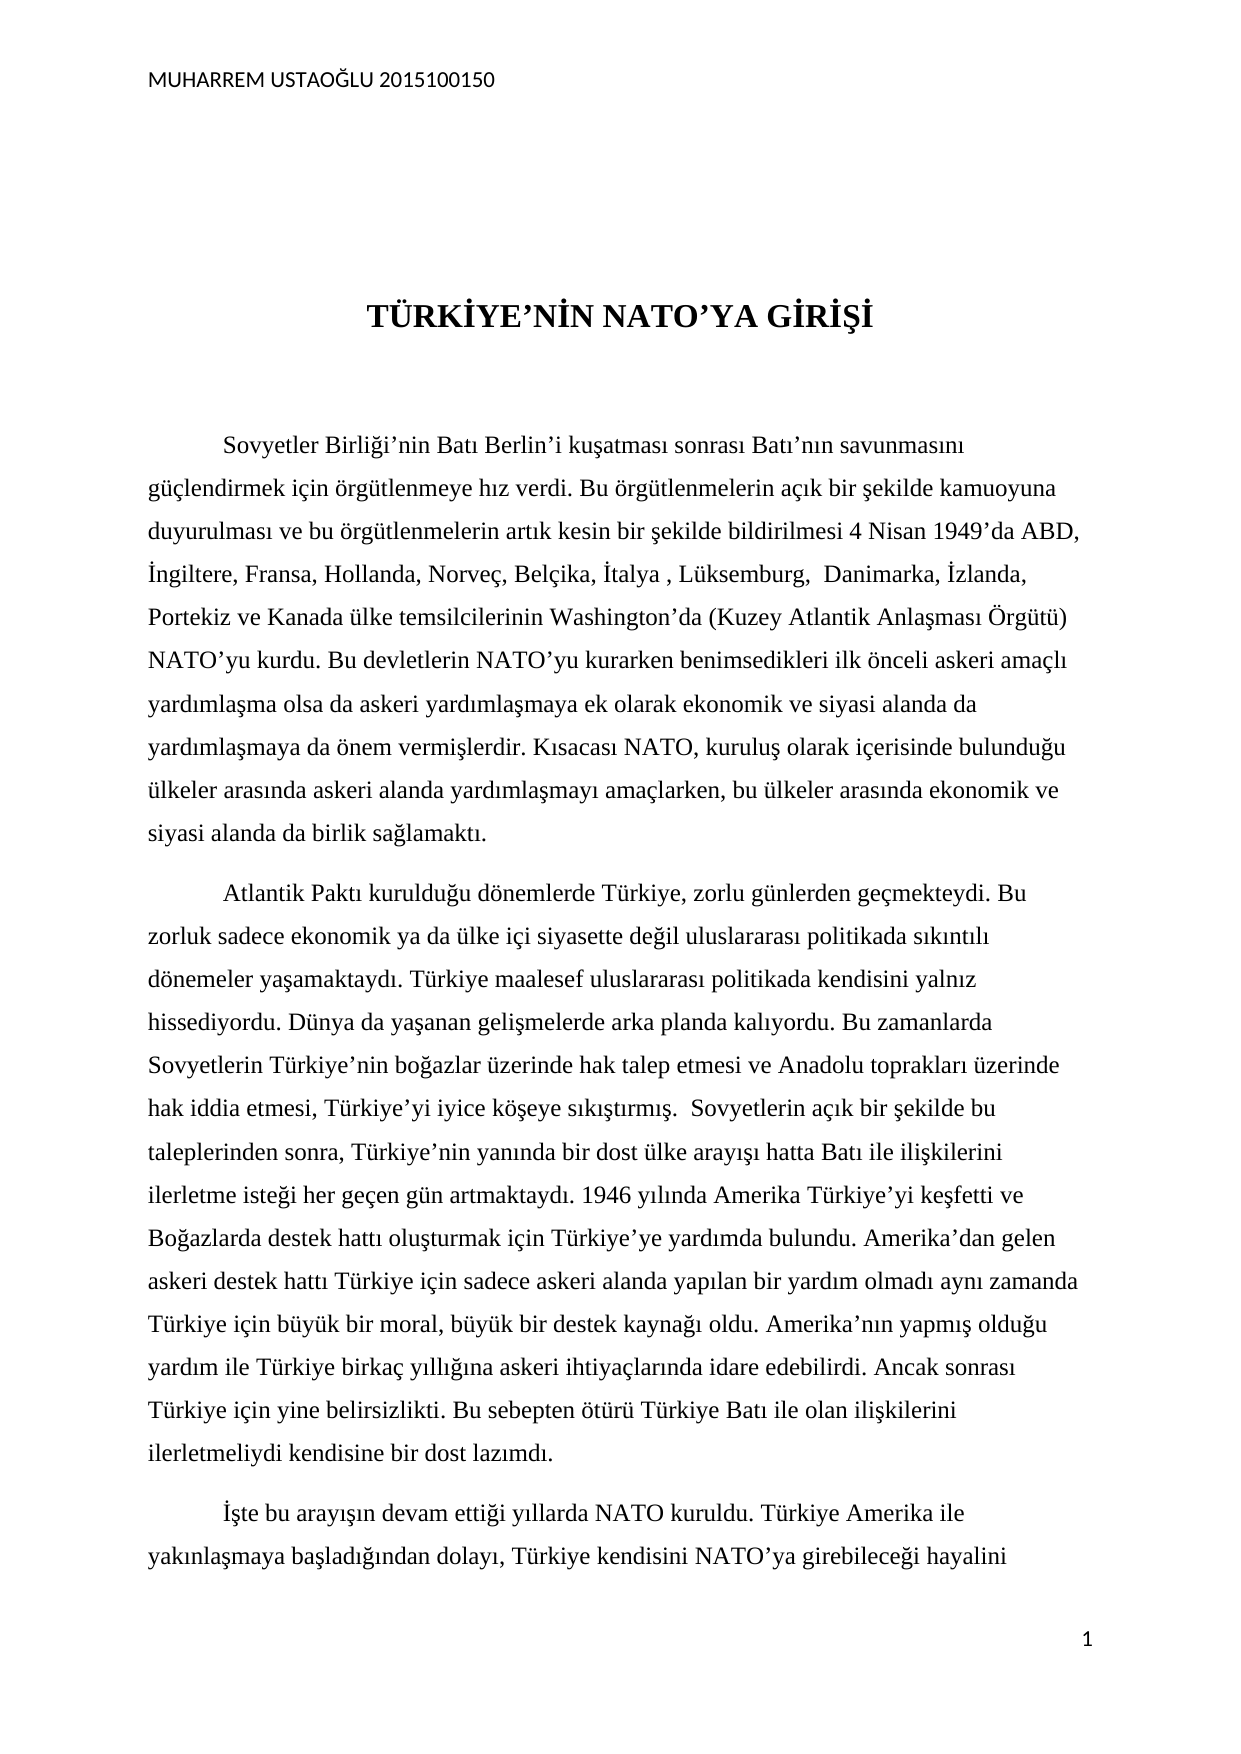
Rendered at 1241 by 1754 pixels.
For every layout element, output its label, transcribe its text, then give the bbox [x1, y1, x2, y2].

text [148, 1498, 1093, 1570]
text Sovyetler Birliği’nin Batı Berlin’i kuşatması sonrası Batı’nın savunmasını güçlendirmek için örgütlenmeye hız verdi. Bu örgütlenmelerin açık bir şekilde kamuoyuna duyurulması ve bu örgütlenmelerin artık kesin bir şekilde bildirilmesi 4 Nisan 1949’da ABD, İngiltere, Fransa, Hollanda, Norveç, Belçika, İtalya , Lüksemburg, Danimarka, İzlanda, Portekiz ve Kanada ülke temsilcilerinin Washington’da (Kuzey Atlantik Anlaşması Örgütü) NATO’yu kurdu. Bu devletlerin NATO’yu kurarken benimsedikleri ilk önceli askeri amaçlı yardımlaşma olsa da askeri yardımlaşmaya ek olarak ekonomik ve siyasi alanda da yardımlaşmaya da önem vermişlerdir. Kısacası NATO, kuruluş olarak içerisinde bulunduğu ülkeler arasında askeri alanda yardımlaşmayı amaçlarken, bu ülkeler arasında ekonomik ve siyasi alanda da birlik sağlamaktı. [148, 430, 1093, 847]
text TÜRKİYE’NİN NATO’YA GİRİŞİ [148, 296, 1093, 334]
text Atlantik Paktı kurulduğu dönemlerde Türkiye, zorlu günlerden geçmekteydi. Bu zorluk sadece ekonomik ya da ülke içi siyasette değil uluslararası politikada sıkıntılı dönemeler yaşamaktaydı. Türkiye maalesef uluslararası politikada kendisini yalnız hissediyordu. Dünya da yaşanan gelişmelerde arka planda kalıyordu. Bu zamanlarda Sovyetlerin Türkiye’nin boğazlar üzerinde hak talep etmesi ve Anadolu toprakları üzerinde hak iddia etmesi, Türkiye’yi iyice köşeye sıkıştırmış. Sovyetlerin açık bir şekilde bu taleplerinden sonra, Türkiye’nin yanında bir dost ülke arayışı hatta Batı ile ilişkilerini ilerletme isteği her geçen gün artmaktaydı. 1946 yılında Amerika Türkiye’yi keşfetti ve Boğazlarda destek hattı oluşturmak için Türkiye’ye yardımda bulundu. Amerika’dan gelen askeri destek hattı Türkiye için sadece askeri alanda yapılan bir yardım olmadı aynı zamanda Türkiye için büyük bir moral, büyük bir destek kaynağı oldu. Amerika’nın yapmış olduğu yardım ile Türkiye birkaç yıllığına askeri ihtiyaçlarında idare edebilirdi. Ancak sonrası Türkiye için yine belirsizlikti. Bu sebepten ötürü Türkiye Batı ile olan ilişkilerini ilerletmeliydi kendisine bir dost lazımdı. [148, 878, 1093, 1467]
